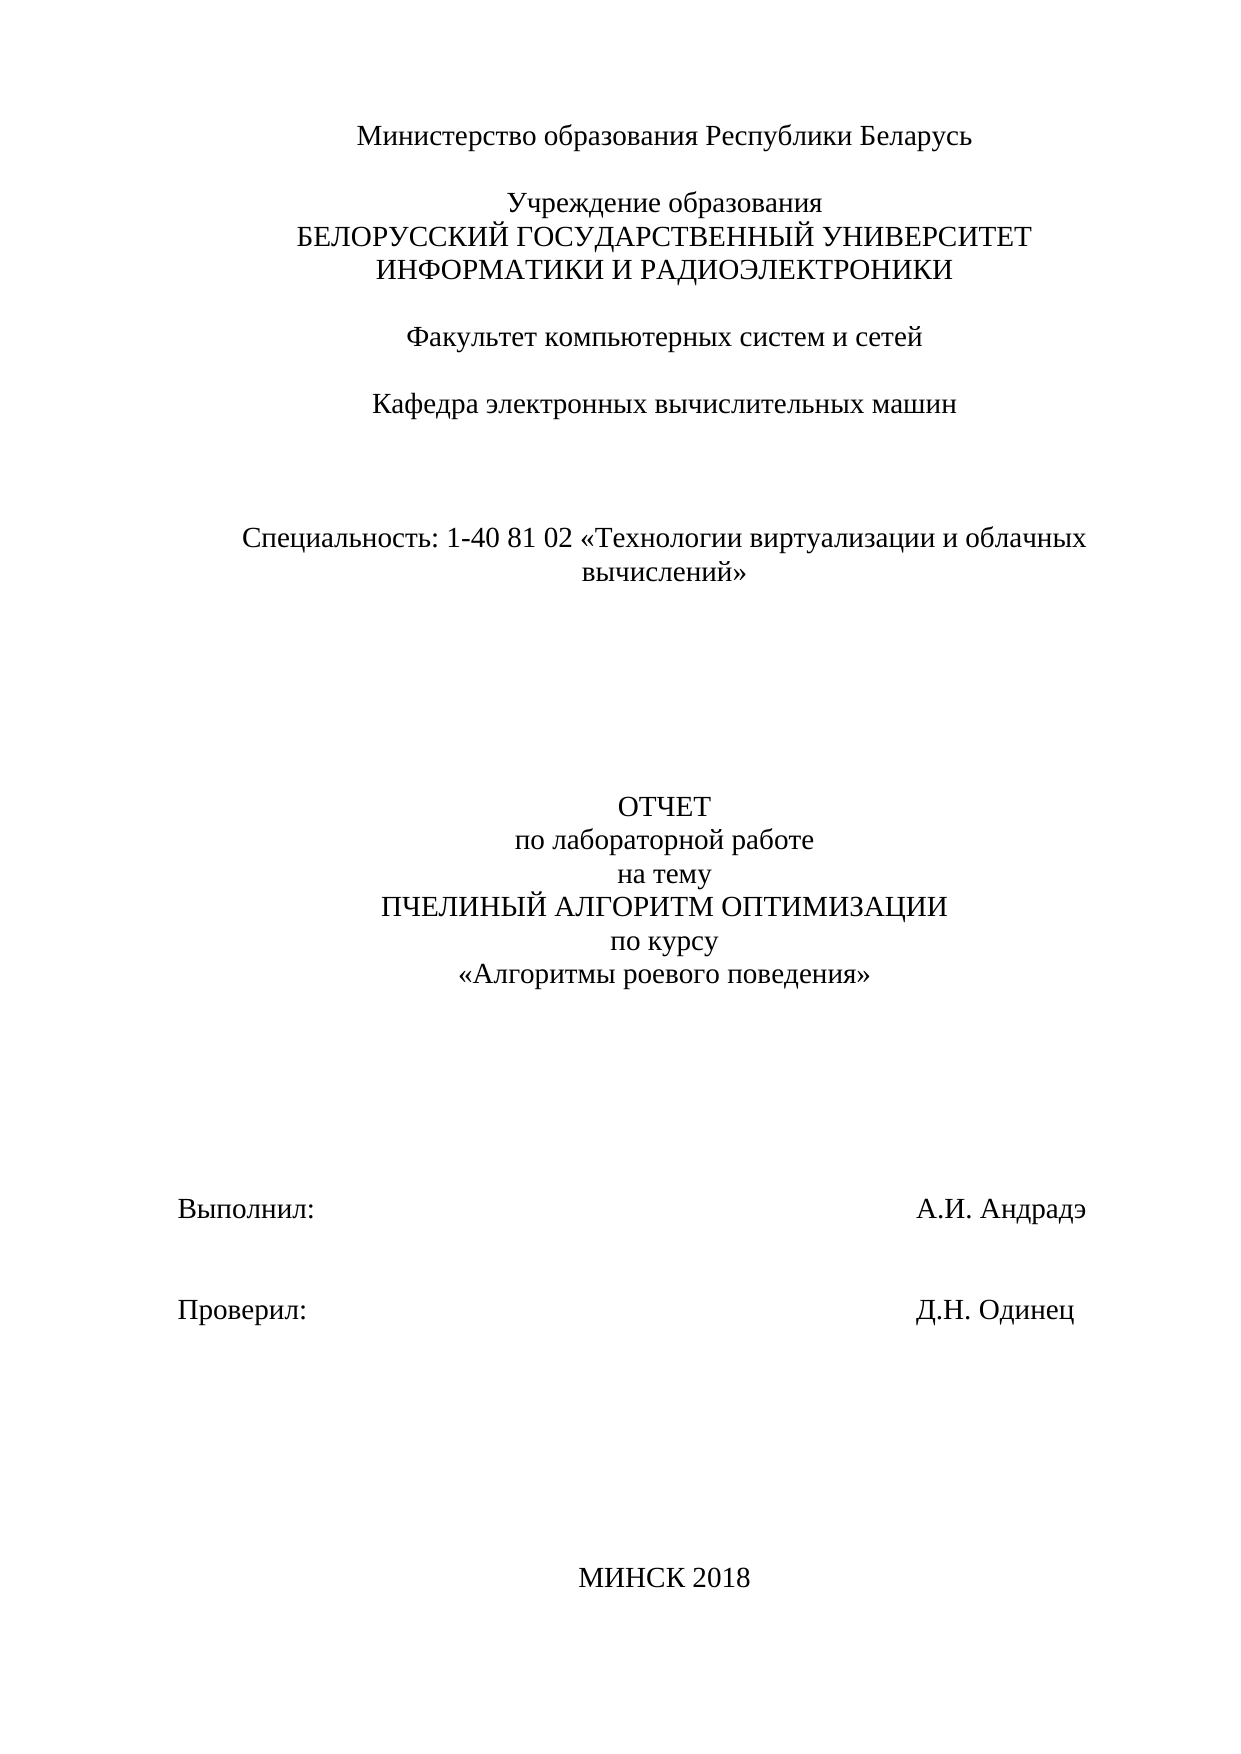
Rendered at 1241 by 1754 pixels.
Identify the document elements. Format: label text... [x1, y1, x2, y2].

text Министерство образования Республики Беларусь [177, 118, 1152, 152]
text по лабораторной работе [177, 822, 1152, 856]
text БЕЛОРУССКИЙ ГОСУДАРСТВЕННЫЙ УНИВЕРСИТЕТ [177, 219, 1152, 252]
text Специальность: 1-40 81 02 «Технологии виртуализации и облачных вычислений» [177, 521, 1152, 588]
text на тему [177, 856, 1152, 889]
text «Алгоритмы роевого поведения» [177, 957, 1152, 990]
text Кафедра электронных вычислительных машин [177, 386, 1152, 420]
text Факультет компьютерных систем и сетей [177, 319, 1152, 353]
text ОТЧЕТ [177, 789, 1152, 822]
text Выполнил: А.И. Андрадэ [177, 1191, 1152, 1225]
text по курсу [177, 923, 1152, 957]
text Учреждение образования [177, 185, 1152, 219]
text ПЧЕЛИНЫЙ АЛГОРИТМ ОПТИМИЗАЦИИ [177, 889, 1152, 923]
text ИНФОРМАТИКИ И РАДИОЭЛЕКТРОНИКИ [177, 252, 1152, 286]
text МИНСК 2018 [177, 1560, 1152, 1594]
text Проверил: Д.Н. Одинец [177, 1292, 1152, 1326]
